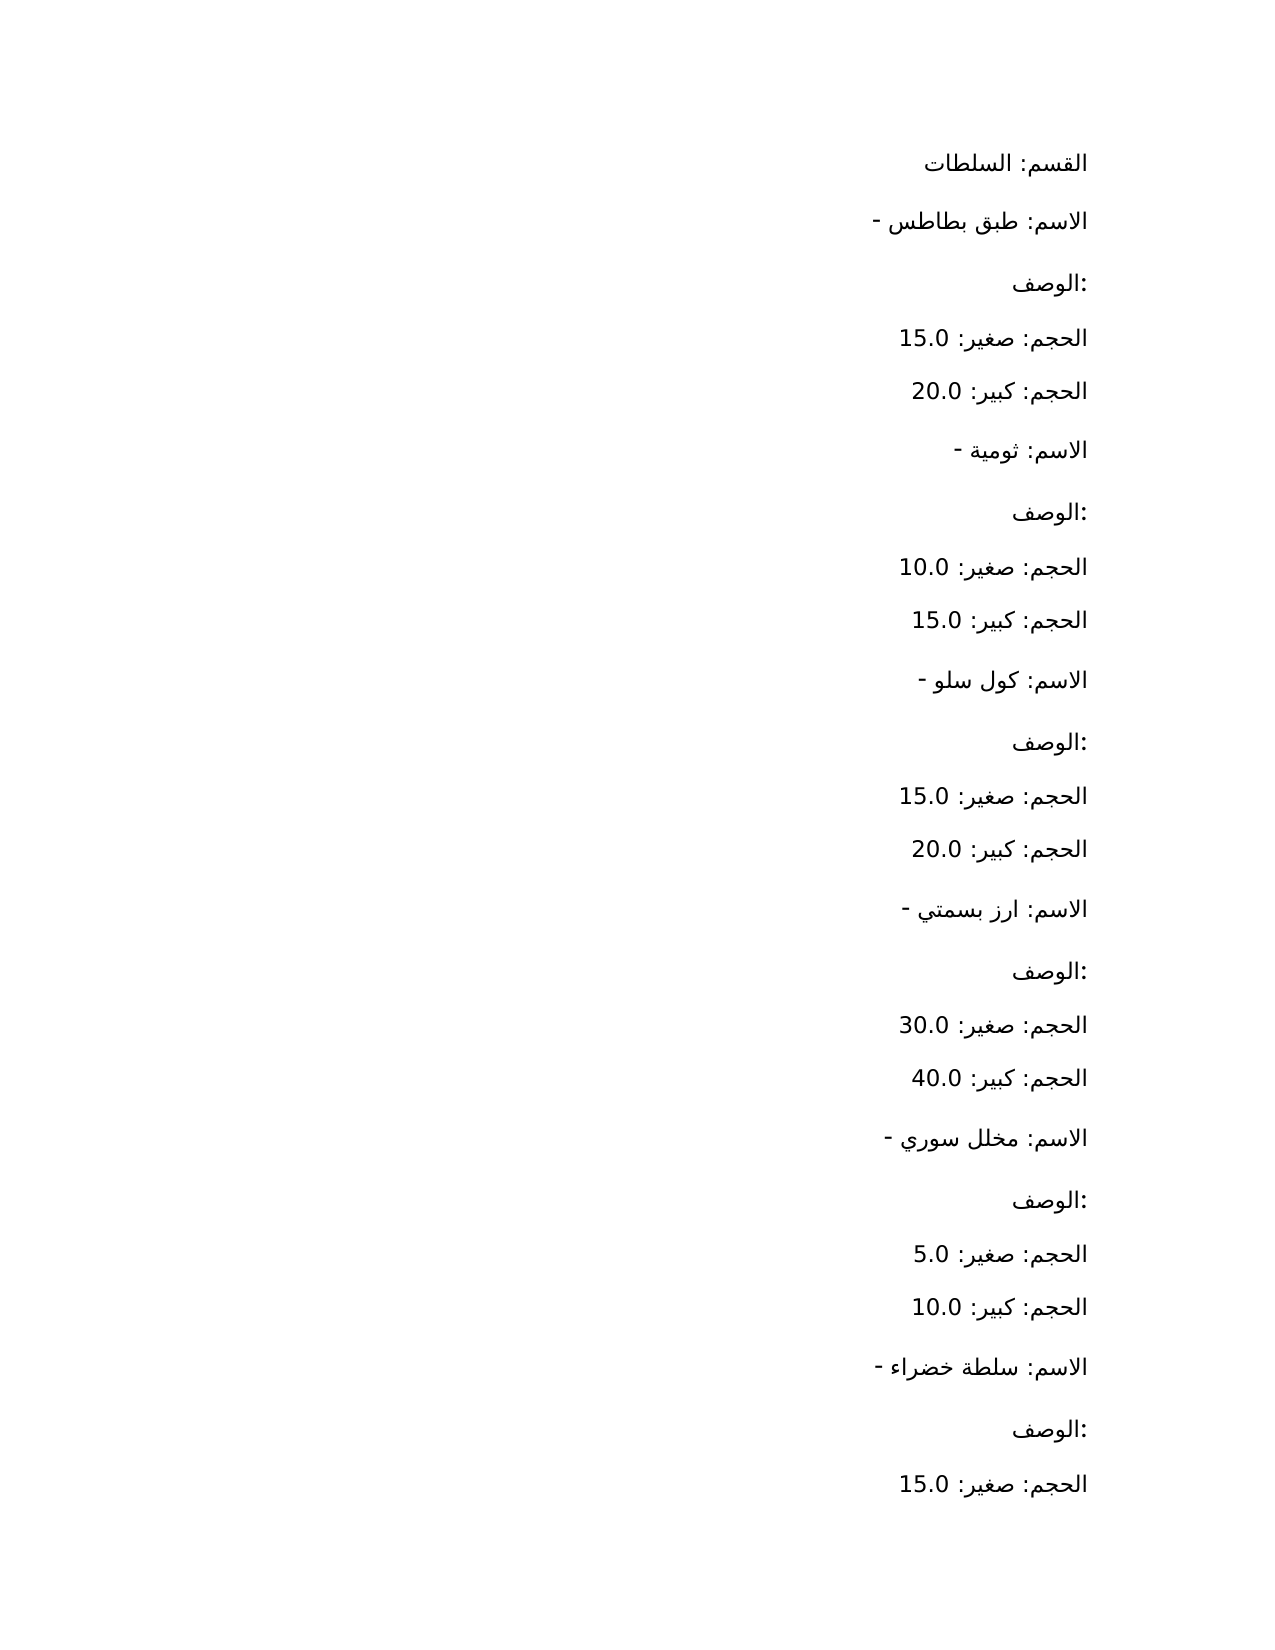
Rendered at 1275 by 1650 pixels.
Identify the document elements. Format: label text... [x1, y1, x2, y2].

text الوصف: [187, 492, 1087, 528]
text الحجم: صغير: 15.0 [187, 325, 1087, 352]
text - الاسم: ارز بسمتي [187, 889, 1087, 924]
text - الاسم: طبق بطاطس [187, 201, 1087, 237]
text - الاسم: سلطة خضراء [187, 1347, 1087, 1383]
text الوصف: [187, 951, 1087, 986]
text - الاسم: مخلل سوري [187, 1118, 1087, 1154]
text الوصف: [187, 722, 1087, 757]
text الوصف: [187, 263, 1087, 299]
text الحجم: كبير: 40.0 [187, 1065, 1087, 1092]
text الحجم: صغير: 5.0 [187, 1242, 1087, 1268]
text الحجم: كبير: 10.0 [187, 1294, 1087, 1321]
text الحجم: كبير: 20.0 [187, 836, 1087, 863]
text الوصف: [187, 1409, 1087, 1445]
text الحجم: صغير: 10.0 [187, 554, 1087, 581]
text الحجم: صغير: 30.0 [187, 1012, 1087, 1039]
text الحجم: صغير: 15.0 [187, 1471, 1087, 1497]
text الوصف: [187, 1180, 1087, 1216]
text الحجم: كبير: 20.0 [187, 378, 1087, 404]
text - الاسم: كول سلو [187, 660, 1087, 695]
text الحجم: كبير: 15.0 [187, 607, 1087, 634]
text - الاسم: ثومية [187, 431, 1087, 466]
text الحجم: صغير: 15.0 [187, 783, 1087, 810]
text القسم: السلطات [187, 150, 1087, 177]
